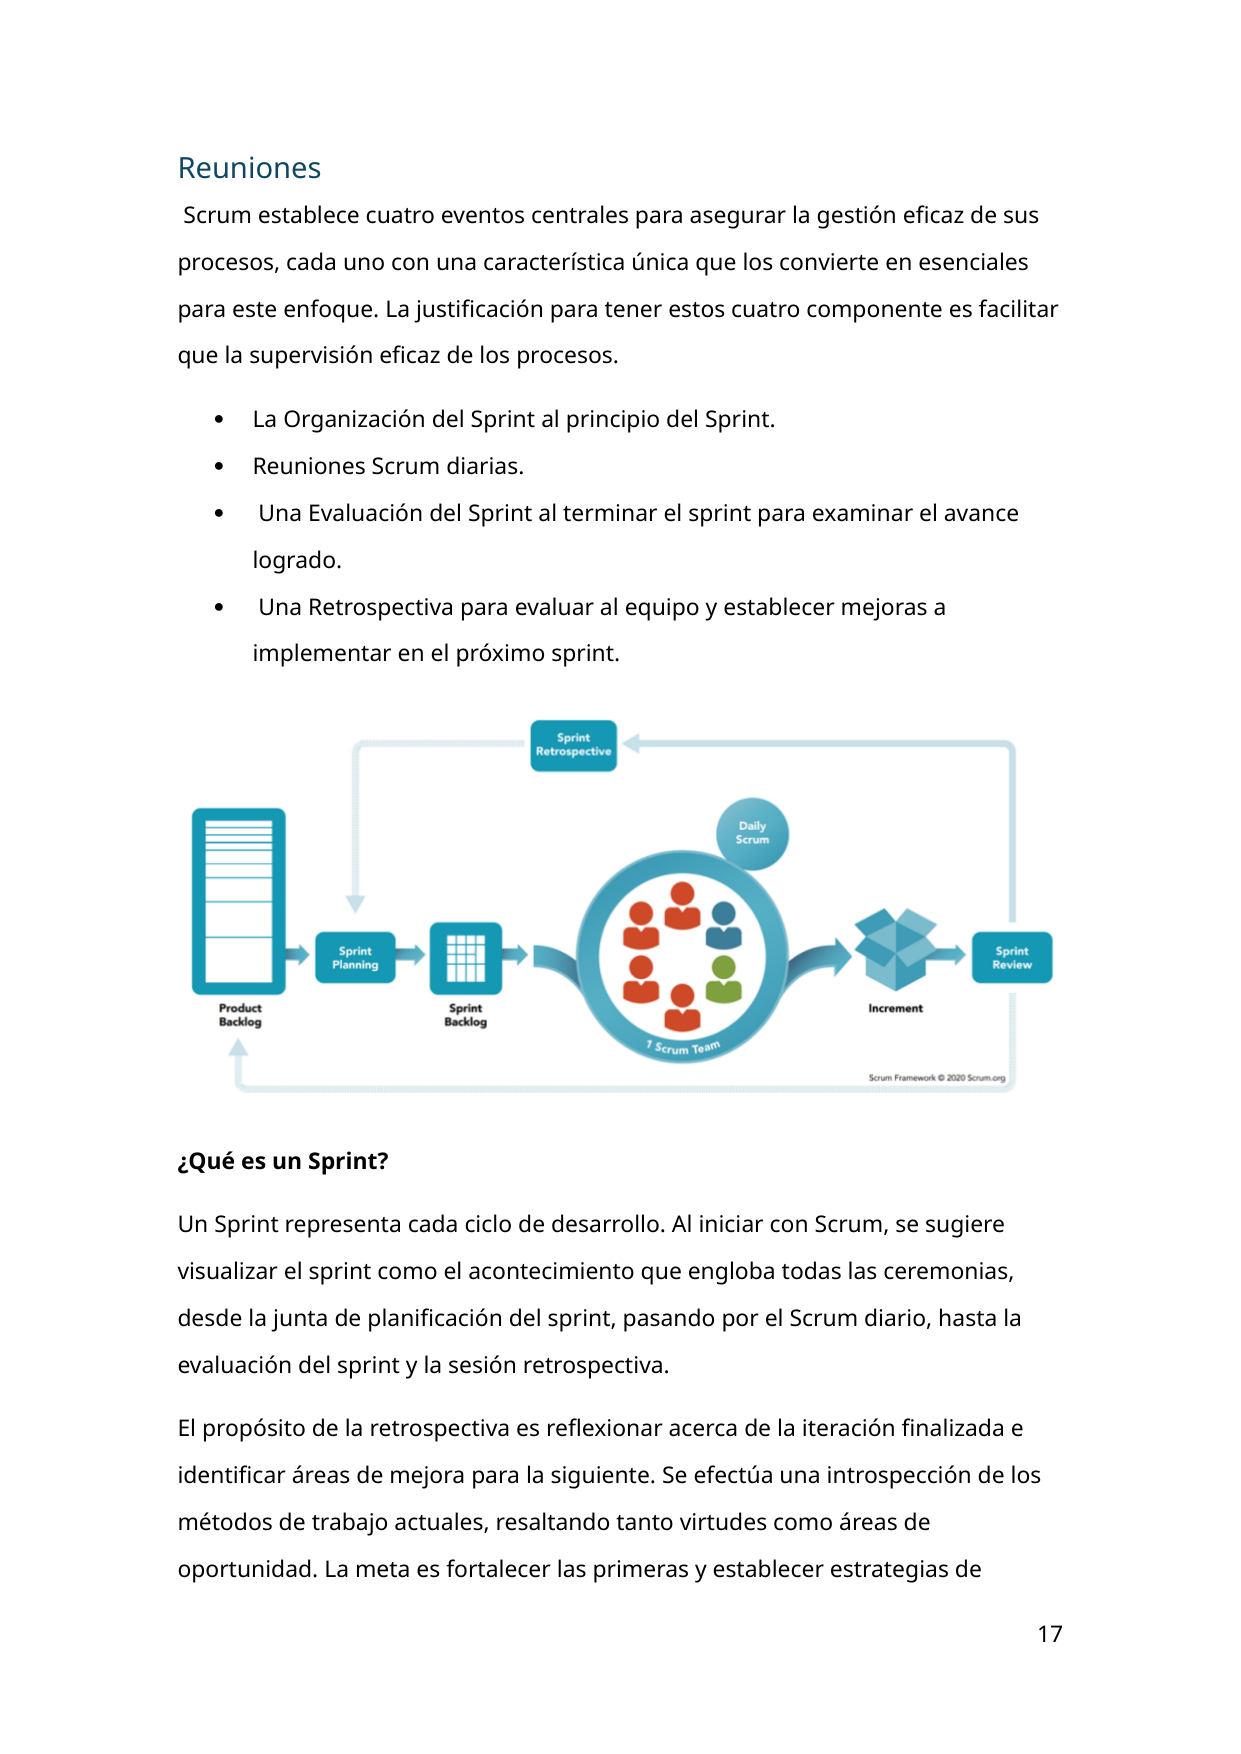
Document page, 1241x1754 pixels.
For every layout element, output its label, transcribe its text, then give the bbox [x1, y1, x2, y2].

text Scrum establece cuatro eventos centrales para asegurar la gestión eficaz de sus procesos, cada uno con una característica única que los convierte en esenciales para este enfoque. La justificación para tener estos cuatro componente es facilitar que la supervisión eficaz de los procesos. [177, 199, 1063, 371]
list Reuniones Scrum diarias. [215, 450, 1063, 481]
list La Organización del Sprint al principio del Sprint. [215, 403, 1063, 434]
text ¿Qué es un Sprint? [177, 1144, 1063, 1176]
picture [177, 700, 1063, 1113]
list Una Evaluación del Sprint al terminar el sprint para examinar el avance logrado. [215, 497, 1063, 575]
list Una Retrospectiva para evaluar al equipo y establecer mejoras a implementar en el próximo sprint. [215, 590, 1063, 668]
text Un Sprint representa cada ciclo de desarrollo. Al iniciar con Scrum, se sugiere visualizar el sprint como el acontecimiento que engloba todas las ceremonias, desde la junta de planificación del sprint, pasando por el Scrum diario, hasta la evaluación del sprint y la sesión retrospectiva. [177, 1208, 1063, 1380]
subtitle Reuniones [177, 148, 1063, 187]
